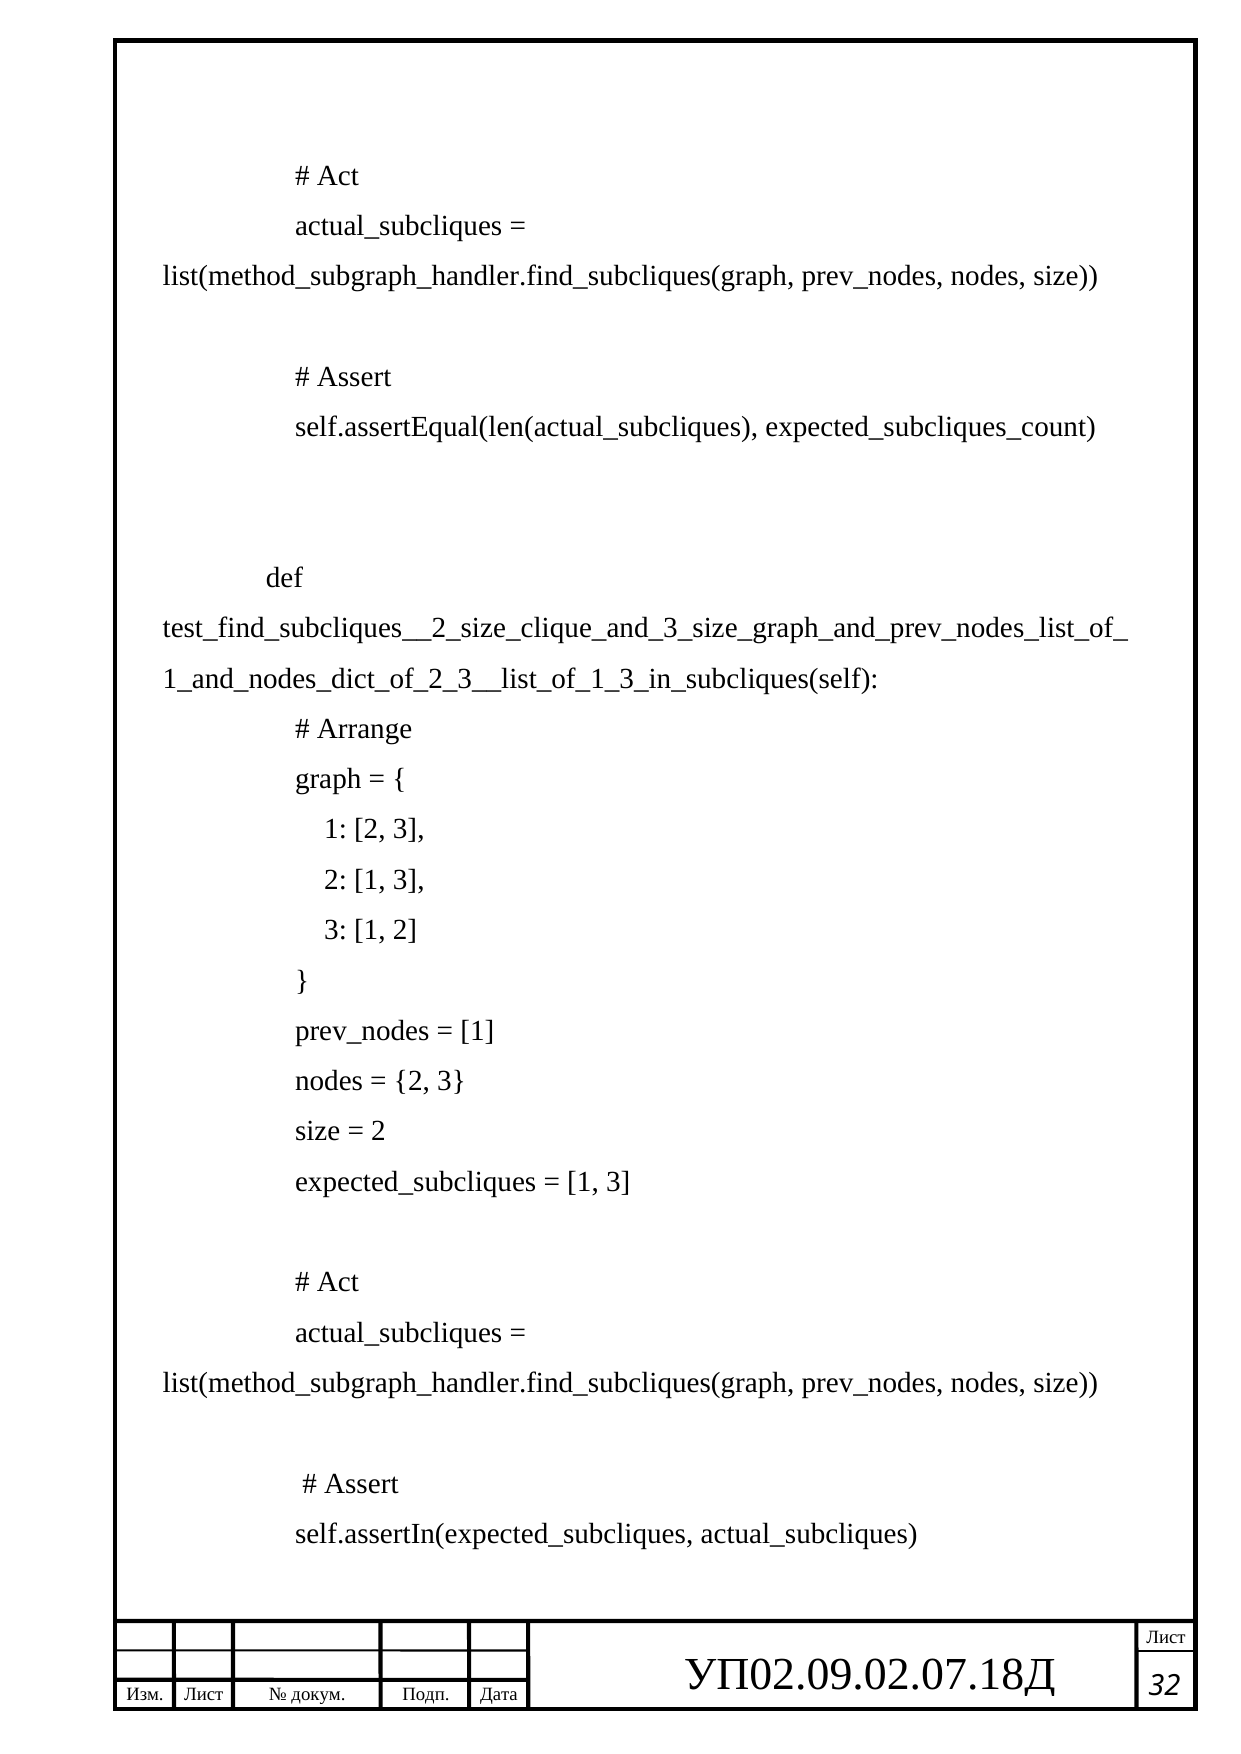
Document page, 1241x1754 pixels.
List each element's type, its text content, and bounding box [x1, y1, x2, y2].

text # Assert [162, 359, 1137, 392]
text 1: [2, 3], [162, 812, 1137, 845]
text 3: [1, 2] [162, 912, 1137, 946]
text prev_nodes = [1] [162, 1013, 1137, 1046]
text } [162, 963, 1137, 996]
text 2: [1, 3], [162, 862, 1137, 896]
text actual_subcliques = list(method_subgraph_handler.find_subcliques(graph, prev_nodes, nodes, size)) [162, 208, 1137, 292]
text self.assertIn(expected_subcliques, actual_subcliques) [162, 1516, 1137, 1549]
text # Assert [162, 1466, 1137, 1499]
text actual_subcliques = list(method_subgraph_handler.find_subcliques(graph, prev_nodes, nodes, size)) [162, 1315, 1137, 1399]
text size = 2 [162, 1113, 1137, 1147]
text # Act [162, 1264, 1137, 1298]
text def test_find_subcliques__2_size_clique_and_3_size_graph_and_prev_nodes_list_of_1_and_nodes_dict_of_2_3__list_of_1_3_in_subcliques(self): [162, 560, 1137, 694]
text # Act [162, 158, 1137, 191]
text nodes = {2, 3} [162, 1063, 1137, 1097]
text self.assertEqual(len(actual_subcliques), expected_subcliques_count) [162, 409, 1137, 443]
text expected_subcliques = [1, 3] [162, 1164, 1137, 1197]
text # Arrange [162, 711, 1137, 744]
text graph = { [162, 761, 1137, 795]
